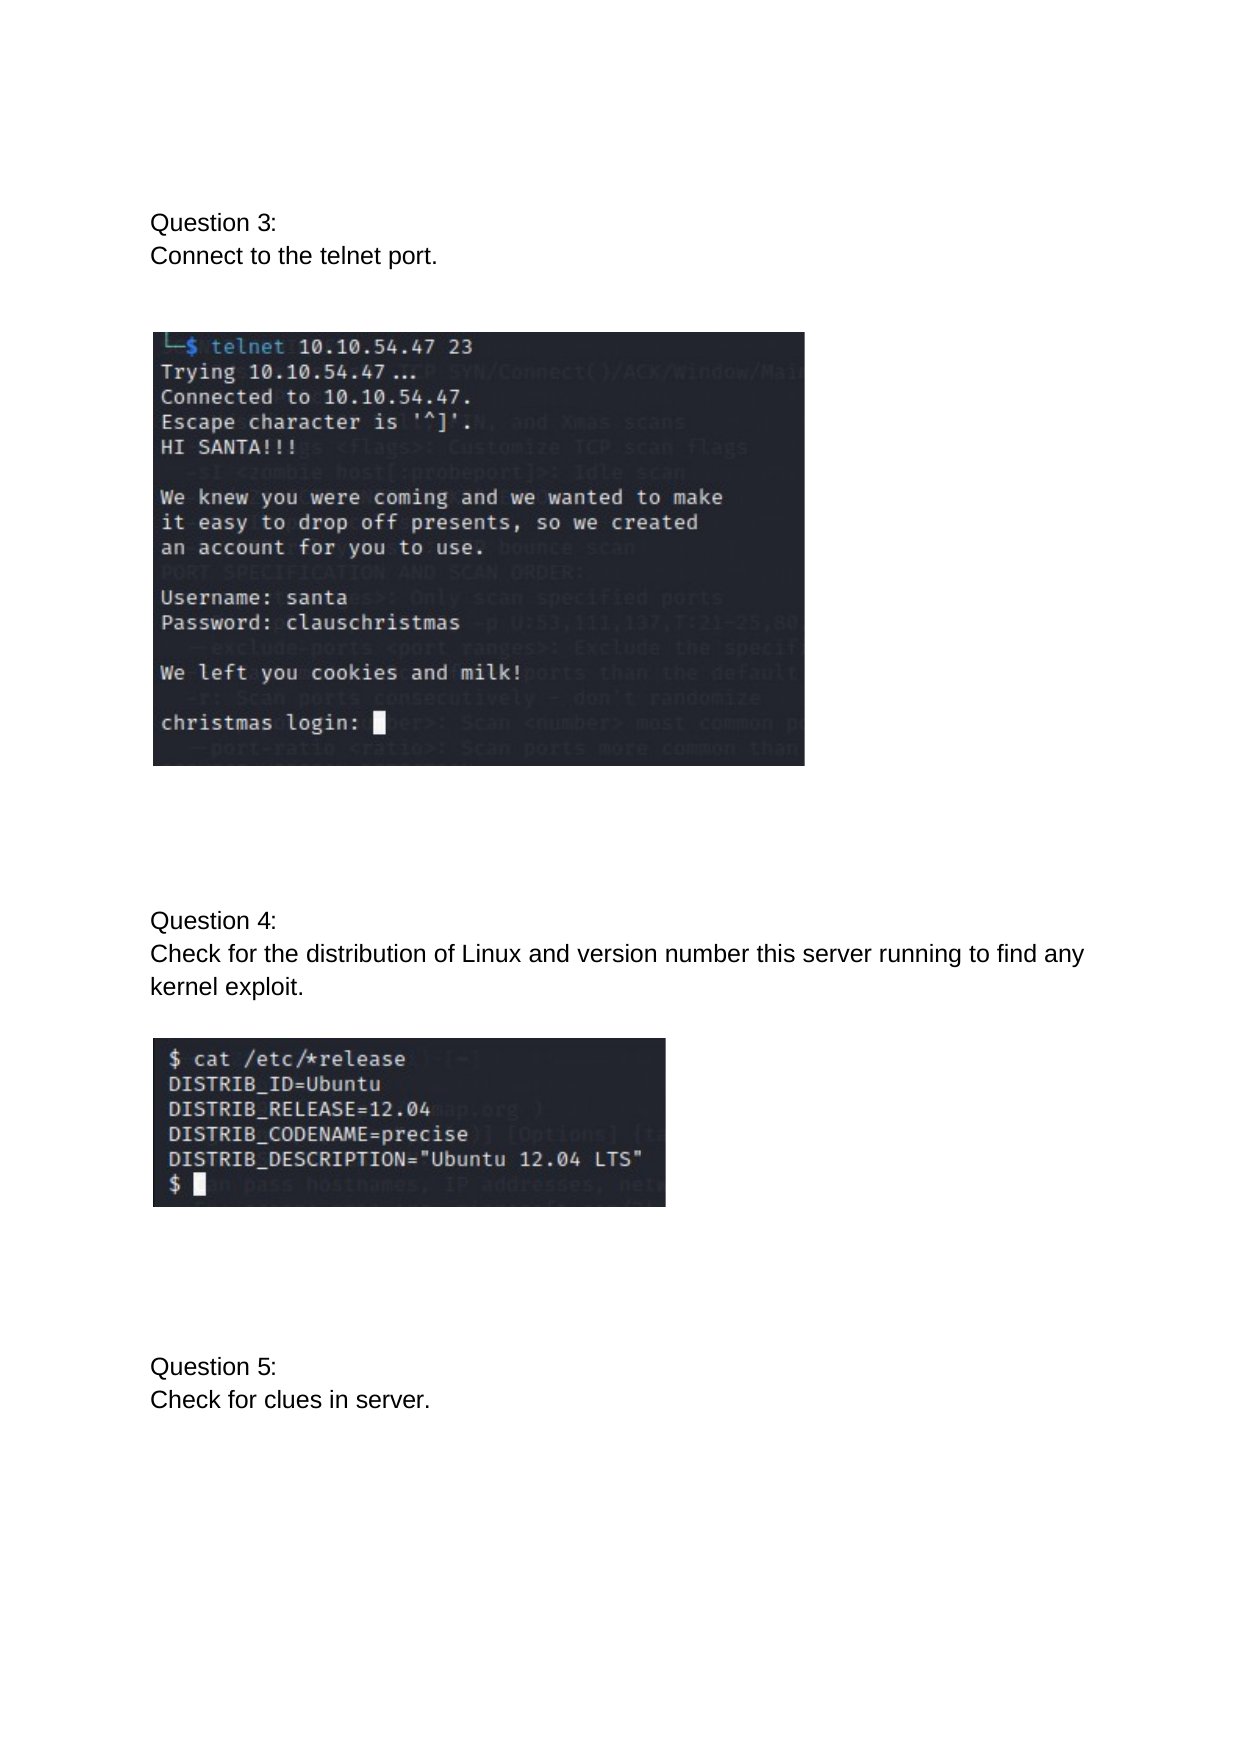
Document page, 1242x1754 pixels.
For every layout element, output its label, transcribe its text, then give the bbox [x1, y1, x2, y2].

text Check for clues in server. [150, 1385, 1104, 1414]
picture [153, 1038, 666, 1207]
text Connect to the telnet port. [150, 241, 1104, 270]
subtitle Question 4: [150, 906, 1104, 935]
picture [153, 332, 805, 766]
subtitle Question 5: [150, 1352, 1104, 1381]
subtitle Question 3: [150, 208, 1104, 237]
text Check for the distribution of Linux and version number this server running to find any kernel exploit. [150, 939, 1104, 1001]
